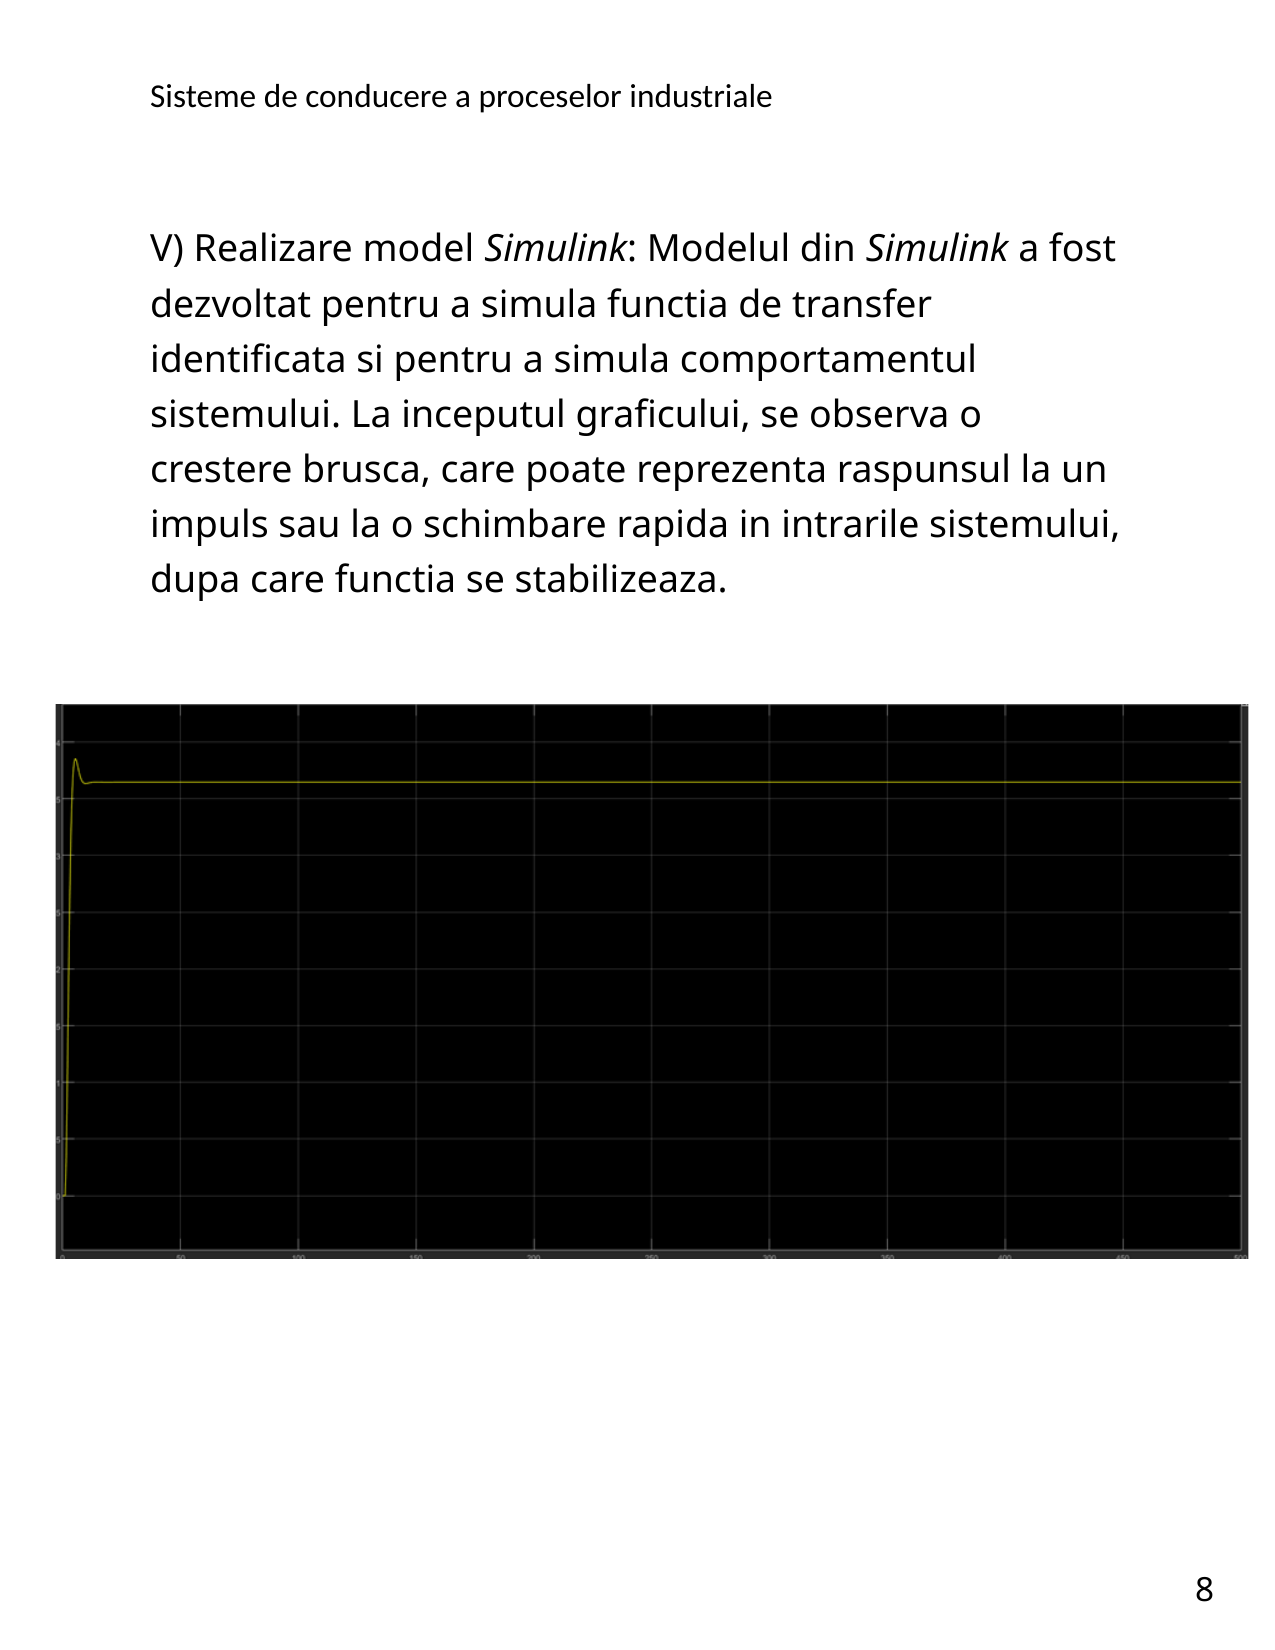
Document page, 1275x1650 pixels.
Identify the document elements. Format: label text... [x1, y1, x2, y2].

picture [54, 704, 1248, 1257]
text V) Realizare model Simulink: Modelul din Simulink a fost dezvoltat pentru a simula functia de transfer identificata si pentru a simula comportamentul sistemului. La inceputul graficului, se observa o crestere brusca, care poate reprezenta raspunsul la un impuls sau la o schimbare rapida in intrarile sistemului, dupa care functia se stabilizeaza. [150, 222, 1125, 603]
